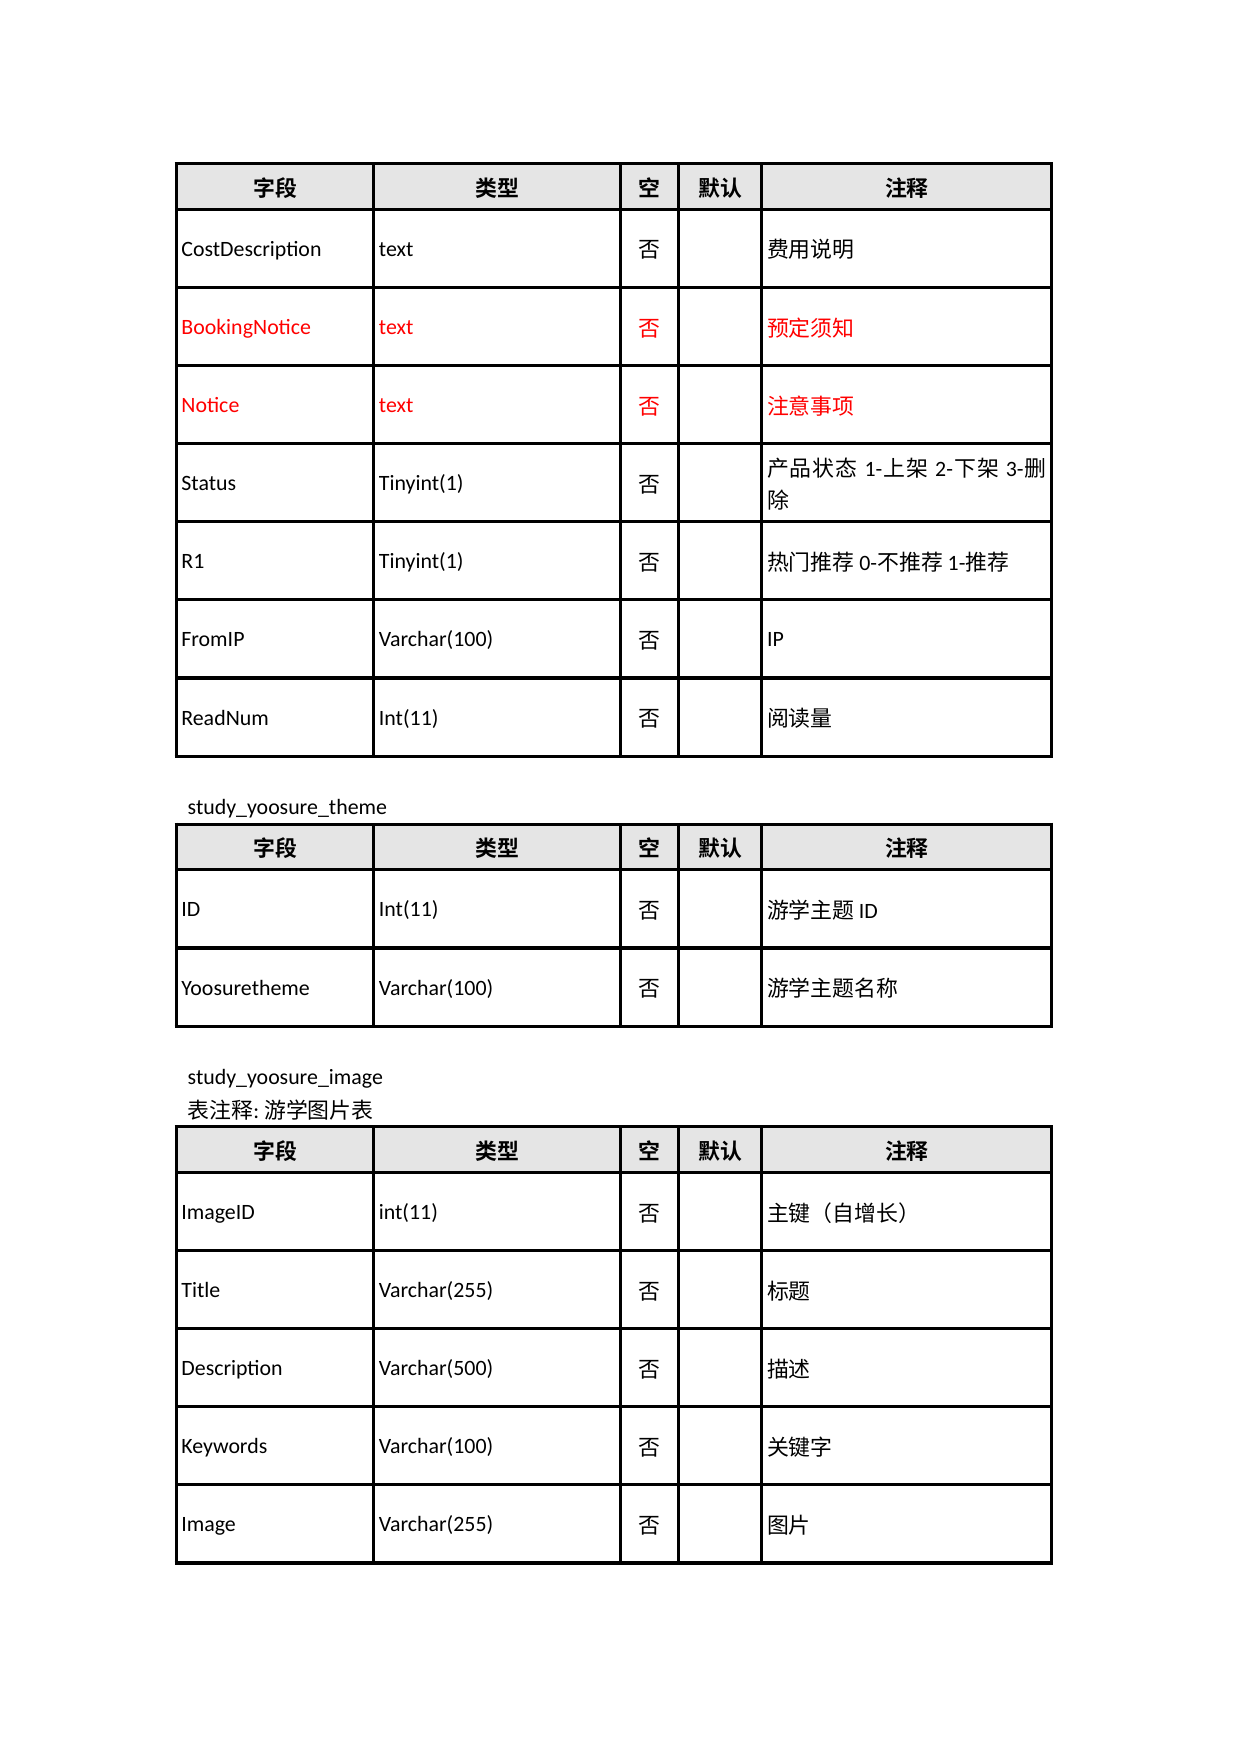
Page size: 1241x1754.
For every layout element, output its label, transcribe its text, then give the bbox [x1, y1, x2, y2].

table_cell R1 [178, 523, 372, 598]
table_cell 产品状态 1-上架 2-下架 3-删除 [763, 445, 1050, 520]
table_header 类型 [375, 165, 619, 208]
table_cell Tinyint(1) [375, 523, 619, 598]
table_cell ImageID [178, 1174, 372, 1249]
table_header 空 [622, 165, 677, 208]
table_cell [680, 601, 760, 676]
table_cell Image [178, 1486, 372, 1561]
text study_yoosure_theme [187, 790, 1053, 823]
table_cell 游学主题名称 [763, 950, 1050, 1024]
table_header 字段 [178, 826, 372, 868]
table_cell [680, 445, 760, 520]
table_cell Varchar(255) [375, 1252, 619, 1327]
table_header 默认 [680, 826, 760, 868]
table_cell 否 [622, 523, 677, 598]
table_cell 游学主题ID [763, 871, 1050, 946]
table_cell 热门推荐 0-不推荐 1-推荐 [763, 523, 1050, 598]
table_cell 主键（自增长） [763, 1174, 1050, 1249]
table_cell 图片 [763, 1486, 1050, 1561]
table_cell ReadNum [178, 680, 372, 754]
table_cell IP [763, 601, 1050, 676]
table_header 注释 [763, 1128, 1050, 1171]
table_cell 否 [622, 1408, 677, 1483]
table_header 注释 [763, 826, 1050, 868]
table_cell 否 [622, 1252, 677, 1327]
table_cell 否 [622, 1174, 677, 1249]
table_cell [680, 1486, 760, 1561]
table_cell text [375, 289, 619, 364]
table_header 字段 [178, 1128, 372, 1171]
table_cell [680, 289, 760, 364]
table_cell text [375, 367, 619, 442]
table_cell 预定须知 [763, 289, 1050, 364]
table_cell [680, 1174, 760, 1249]
table_cell Varchar(100) [375, 601, 619, 676]
table_cell 否 [622, 211, 677, 286]
table_cell 阅读量 [763, 680, 1050, 754]
table_cell FromIP [178, 601, 372, 676]
table_cell Varchar(100) [375, 1408, 619, 1483]
table_cell Description [178, 1330, 372, 1405]
table_cell Int(11) [375, 680, 619, 754]
table_header 字段 [178, 165, 372, 208]
table_cell Varchar(255) [375, 1486, 619, 1561]
table_cell 费用说明 [763, 211, 1050, 286]
table_cell 否 [622, 445, 677, 520]
table_cell 标题 [763, 1252, 1050, 1327]
table_cell 否 [622, 950, 677, 1024]
table_cell [680, 871, 760, 946]
table_cell Title [178, 1252, 372, 1327]
table_cell Status [178, 445, 372, 520]
table_cell BookingNotice [178, 289, 372, 364]
table_cell Int(11) [375, 871, 619, 946]
table_cell [680, 680, 760, 754]
table_header 类型 [375, 1128, 619, 1171]
text study_yoosure_image [187, 1060, 1053, 1093]
table_cell [680, 950, 760, 1024]
table_cell 否 [622, 289, 677, 364]
table_cell Keywords [178, 1408, 372, 1483]
table_cell ID [178, 871, 372, 946]
table_cell text [375, 211, 619, 286]
table_cell CostDescription [178, 211, 372, 286]
table_cell 否 [622, 367, 677, 442]
table_cell 否 [622, 601, 677, 676]
table_header 默认 [680, 1128, 760, 1171]
table_cell [680, 367, 760, 442]
table_cell [680, 523, 760, 598]
table_header 默认 [680, 165, 760, 208]
table_header 注释 [763, 165, 1050, 208]
table_cell 关键字 [763, 1408, 1050, 1483]
table_cell 描述 [763, 1330, 1050, 1405]
table_cell Varchar(100) [375, 950, 619, 1024]
table_cell 否 [622, 871, 677, 946]
table_cell [680, 211, 760, 286]
table_header 类型 [375, 826, 619, 868]
table_cell 否 [622, 1330, 677, 1405]
table_header 空 [622, 1128, 677, 1171]
table_cell [680, 1252, 760, 1327]
table_cell 否 [622, 1486, 677, 1561]
table_cell [680, 1330, 760, 1405]
table_cell Tinyint(1) [375, 445, 619, 520]
table_cell Yoosuretheme [178, 950, 372, 1024]
table_cell 否 [622, 680, 677, 754]
table_header 空 [622, 826, 677, 868]
table_cell 注意事项 [763, 367, 1050, 442]
table_cell [680, 1408, 760, 1483]
text 表注释: 游学图片表 [187, 1093, 1053, 1125]
table_cell Varchar(500) [375, 1330, 619, 1405]
table_cell Notice [178, 367, 372, 442]
table_cell int(11) [375, 1174, 619, 1249]
